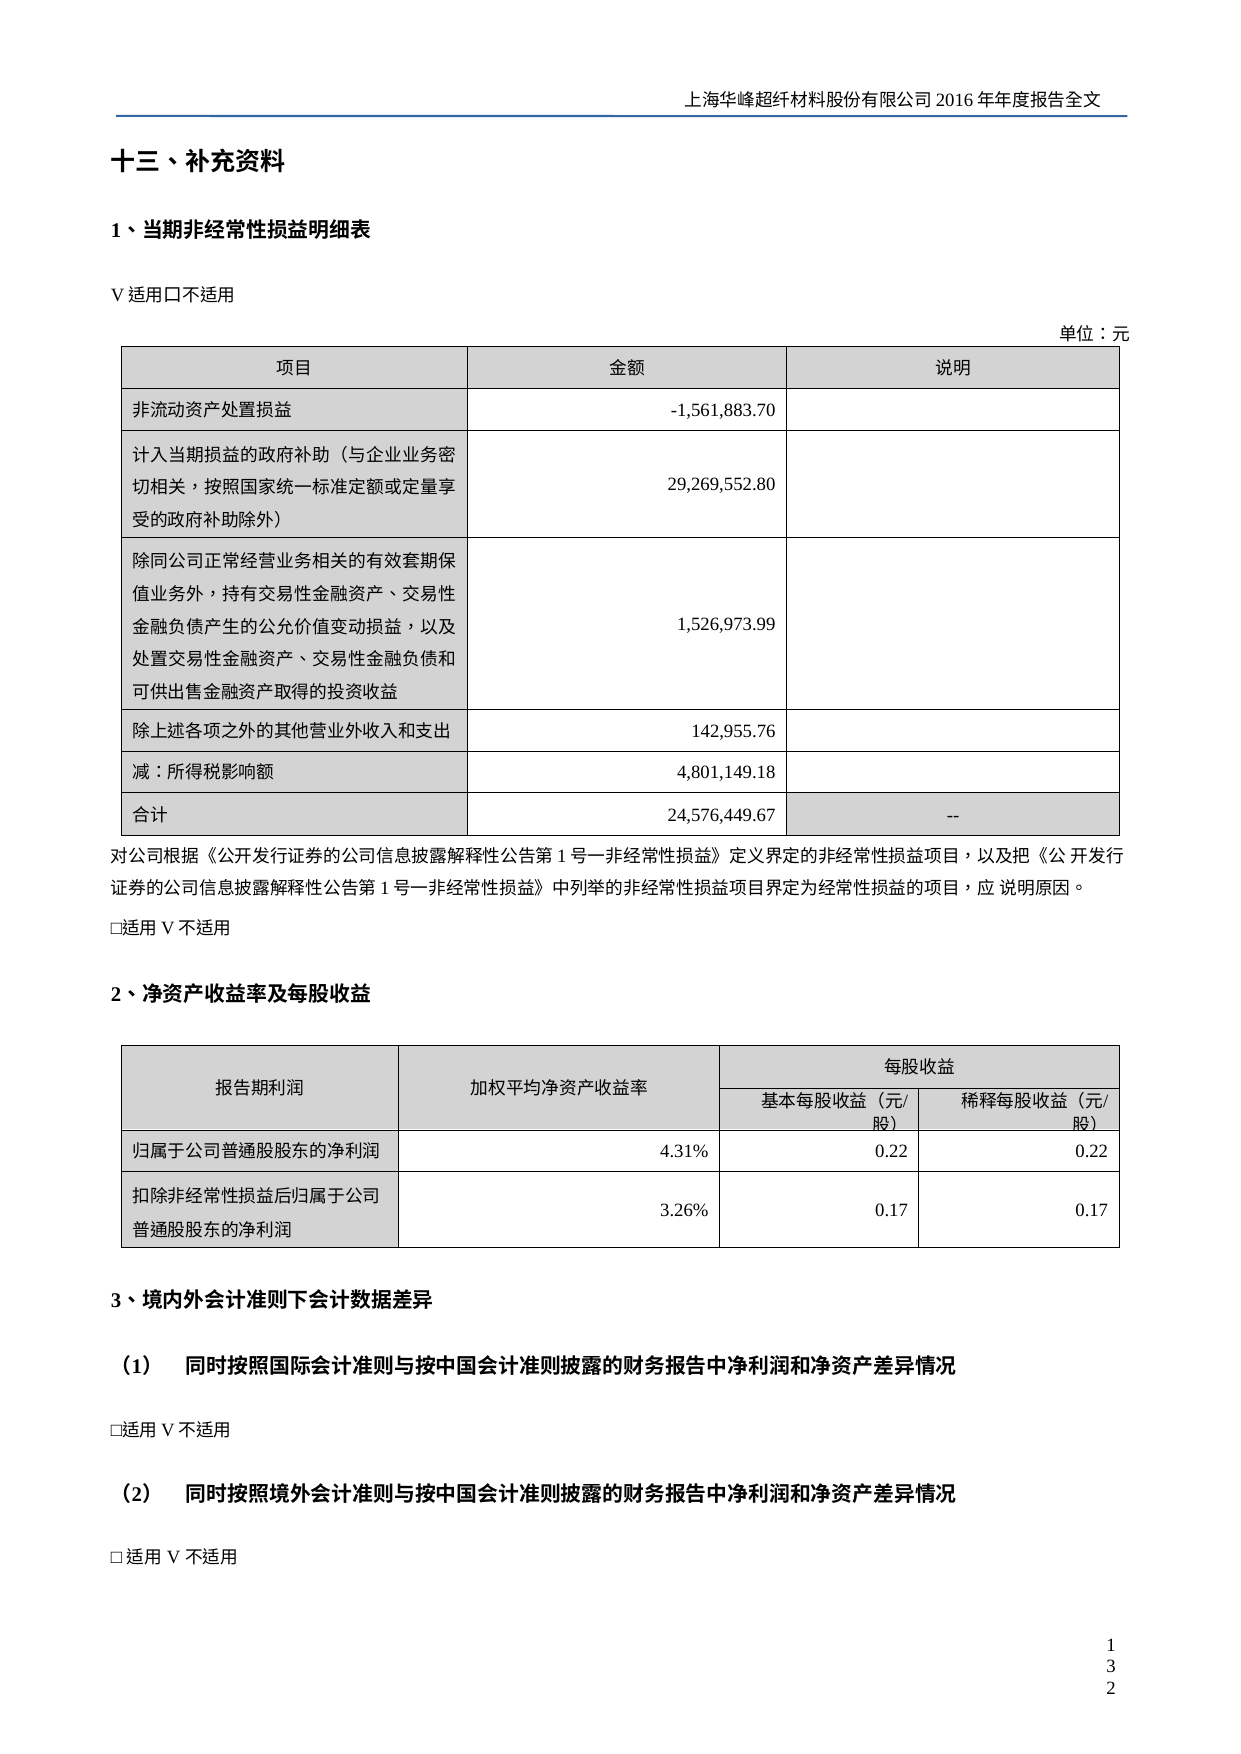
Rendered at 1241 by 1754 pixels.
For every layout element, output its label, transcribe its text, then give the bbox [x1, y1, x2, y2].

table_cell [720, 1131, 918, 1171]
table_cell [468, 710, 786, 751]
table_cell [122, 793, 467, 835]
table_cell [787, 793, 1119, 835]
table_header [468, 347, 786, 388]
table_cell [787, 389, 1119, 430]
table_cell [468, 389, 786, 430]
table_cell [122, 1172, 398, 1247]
text 2、净资产收益率及每股收益 [111, 979, 1130, 1008]
text □ 适用 V 不适用 [111, 1544, 1130, 1569]
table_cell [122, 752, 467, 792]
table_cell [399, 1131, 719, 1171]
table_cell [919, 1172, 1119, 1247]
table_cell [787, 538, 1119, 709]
text 十三、补充资料 [111, 144, 1130, 178]
text V适用口不适用 [111, 282, 1130, 307]
text （2） 同时按照境外会计准则与按中国会计准则披露的财务报告中净利润和净资产差异情况 [111, 1479, 1130, 1507]
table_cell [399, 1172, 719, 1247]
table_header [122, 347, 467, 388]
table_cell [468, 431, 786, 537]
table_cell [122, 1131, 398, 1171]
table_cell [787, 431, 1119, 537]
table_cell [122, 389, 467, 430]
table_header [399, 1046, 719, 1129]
text 单位：元 [111, 322, 1130, 346]
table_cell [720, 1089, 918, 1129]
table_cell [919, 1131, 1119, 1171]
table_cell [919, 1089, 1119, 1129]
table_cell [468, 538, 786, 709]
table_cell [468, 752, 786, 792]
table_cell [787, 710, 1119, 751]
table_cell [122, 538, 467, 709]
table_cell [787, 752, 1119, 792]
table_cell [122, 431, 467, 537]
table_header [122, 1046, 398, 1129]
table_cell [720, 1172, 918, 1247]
text □适用V不适用 [111, 916, 1130, 940]
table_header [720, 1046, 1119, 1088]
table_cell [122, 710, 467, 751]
text 1、当期非经常性损益明细表 [111, 216, 1130, 244]
text □适用V不适用 [111, 1417, 1130, 1441]
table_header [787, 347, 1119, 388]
text 3、境内外会计准则下会计数据差异 [111, 1285, 1130, 1313]
text （1） 同时按照国际会计准则与按中国会计准则披露的财务报告中净利润和净资产差异情况 [111, 1351, 1130, 1379]
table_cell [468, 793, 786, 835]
text 对公司根据《公开发行证券的公司信息披露解释性公告第1号一非经常性损益》定义界定的非经常性损益项目，以及把《公 开发行证券的公司信息披露解释性公告第1号一非经常性损益》中列举的非经常性损益项目界定为经常性损益的项目，应 说明原因。 [111, 836, 1130, 901]
